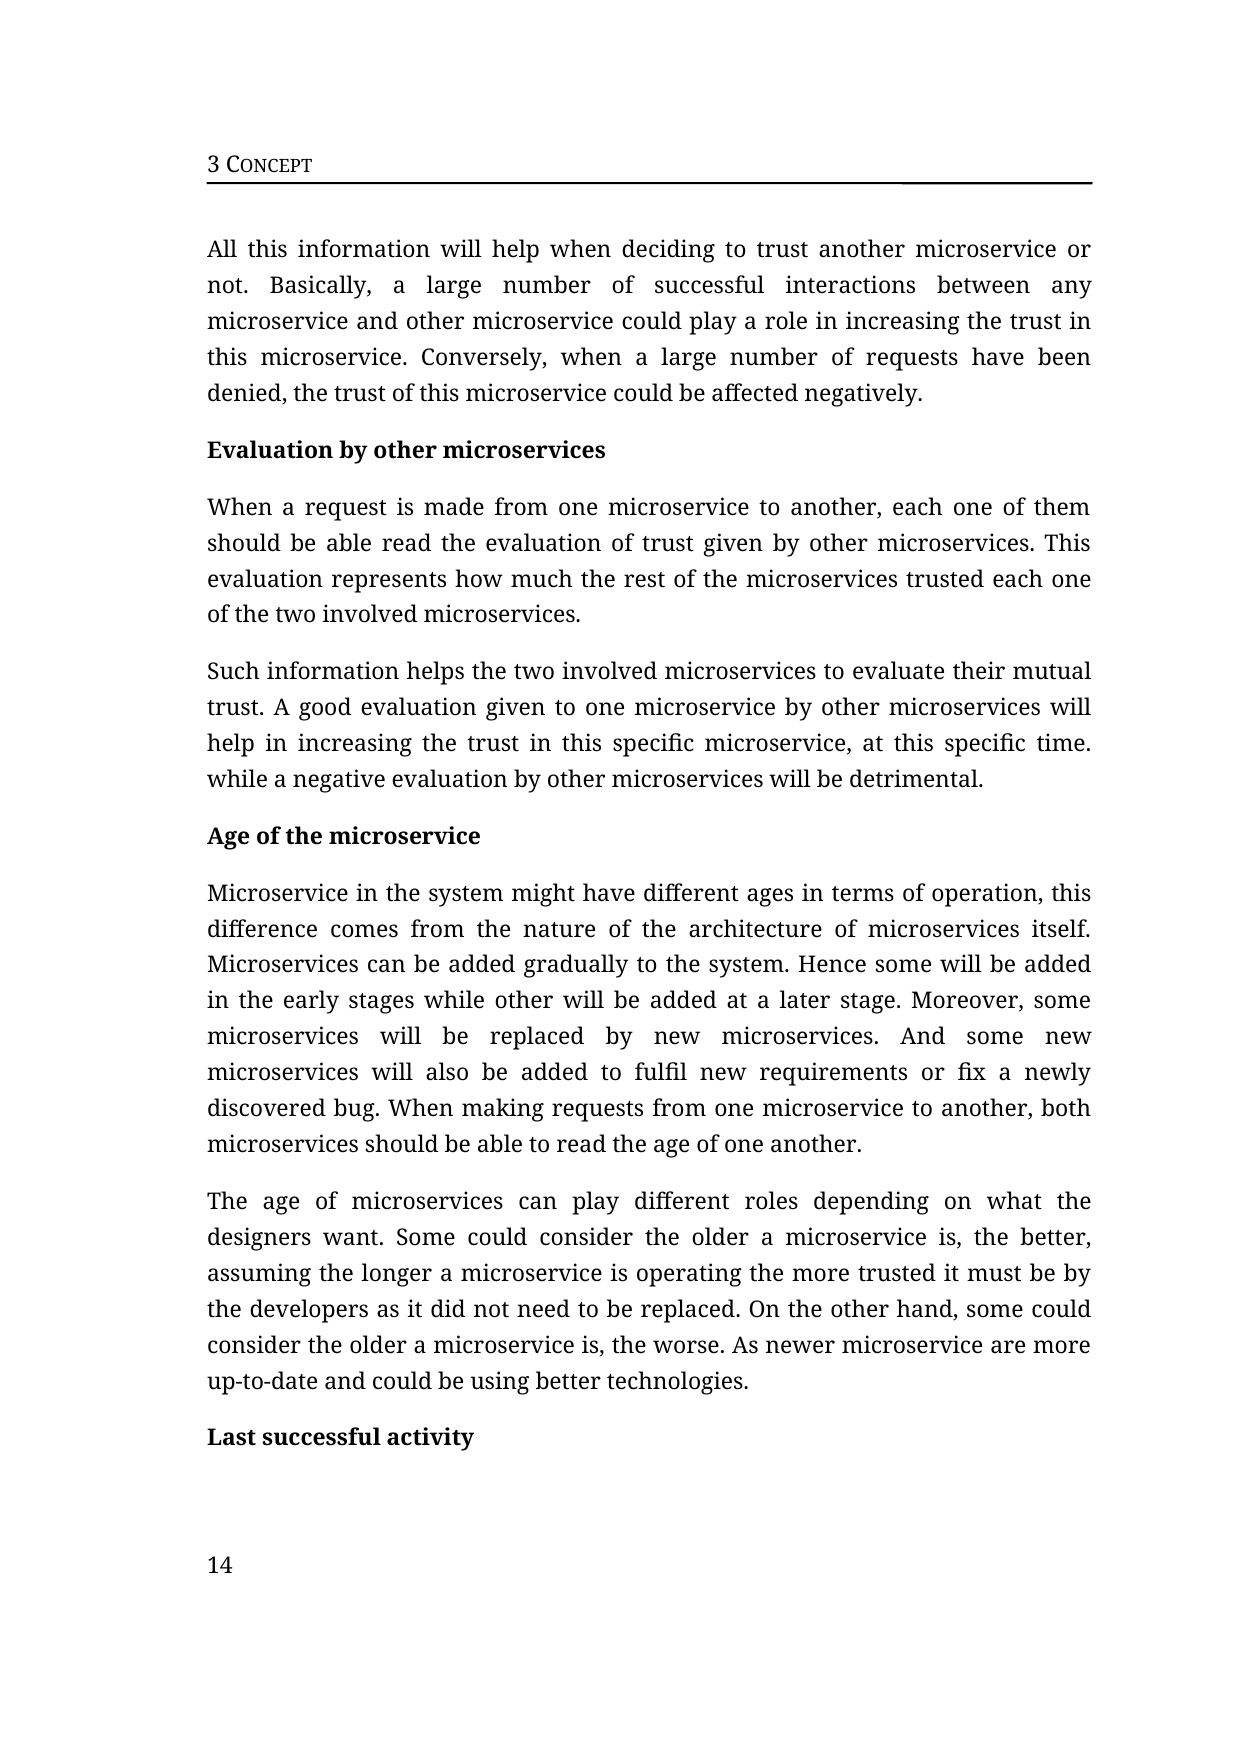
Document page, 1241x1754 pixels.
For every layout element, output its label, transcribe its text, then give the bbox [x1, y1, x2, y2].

text Such information helps the two involved microservices to evaluate their mutual trust. A good evaluation given to one microservice by other microservices will help in increasing the trust in this specific microservice, at this specific time. while a negative evaluation by other microservices will be detrimental. [207, 655, 1092, 794]
text Evaluation by other microservices [207, 434, 1092, 465]
text Last successful activity [207, 1421, 1092, 1453]
text Age of the microservice [207, 820, 1092, 851]
text The age of microservices can play different roles depending on what the designers want. Some could consider the older a microservice is, the better, assuming the longer a microservice is operating the more trusted it must be by the developers as it did not need to be replaced. On the other hand, some could consider the older a microservice is, the worse. As newer microservice are more up-to-date and could be using better technologies. [207, 1185, 1092, 1396]
text All this information will help when deciding to trust another microservice or not. Basically, a large number of successful interactions between any microservice and other microservice could play a role in increasing the trust in this microservice. Conversely, when a large number of requests have been denied, the trust of this microservice could be affected negatively. [207, 233, 1092, 408]
text When a request is made from one microservice to another, each one of them should be able read the evaluation of trust given by other microservices. This evaluation represents how much the rest of the microservices trusted each one of the two involved microservices. [207, 491, 1092, 630]
text Microservice in the system might have different ages in terms of operation, this difference comes from the nature of the architecture of microservices itself. Microservices can be added gradually to the system. Hence some will be added in the early stages while other will be added at a later stage. Moreover, some microservices will be replaced by new microservices. And some new microservices will also be added to fulfil new requirements or fix a newly discovered bug. When making requests from one microservice to another, both microservices should be able to read the age of one another. [207, 877, 1092, 1159]
